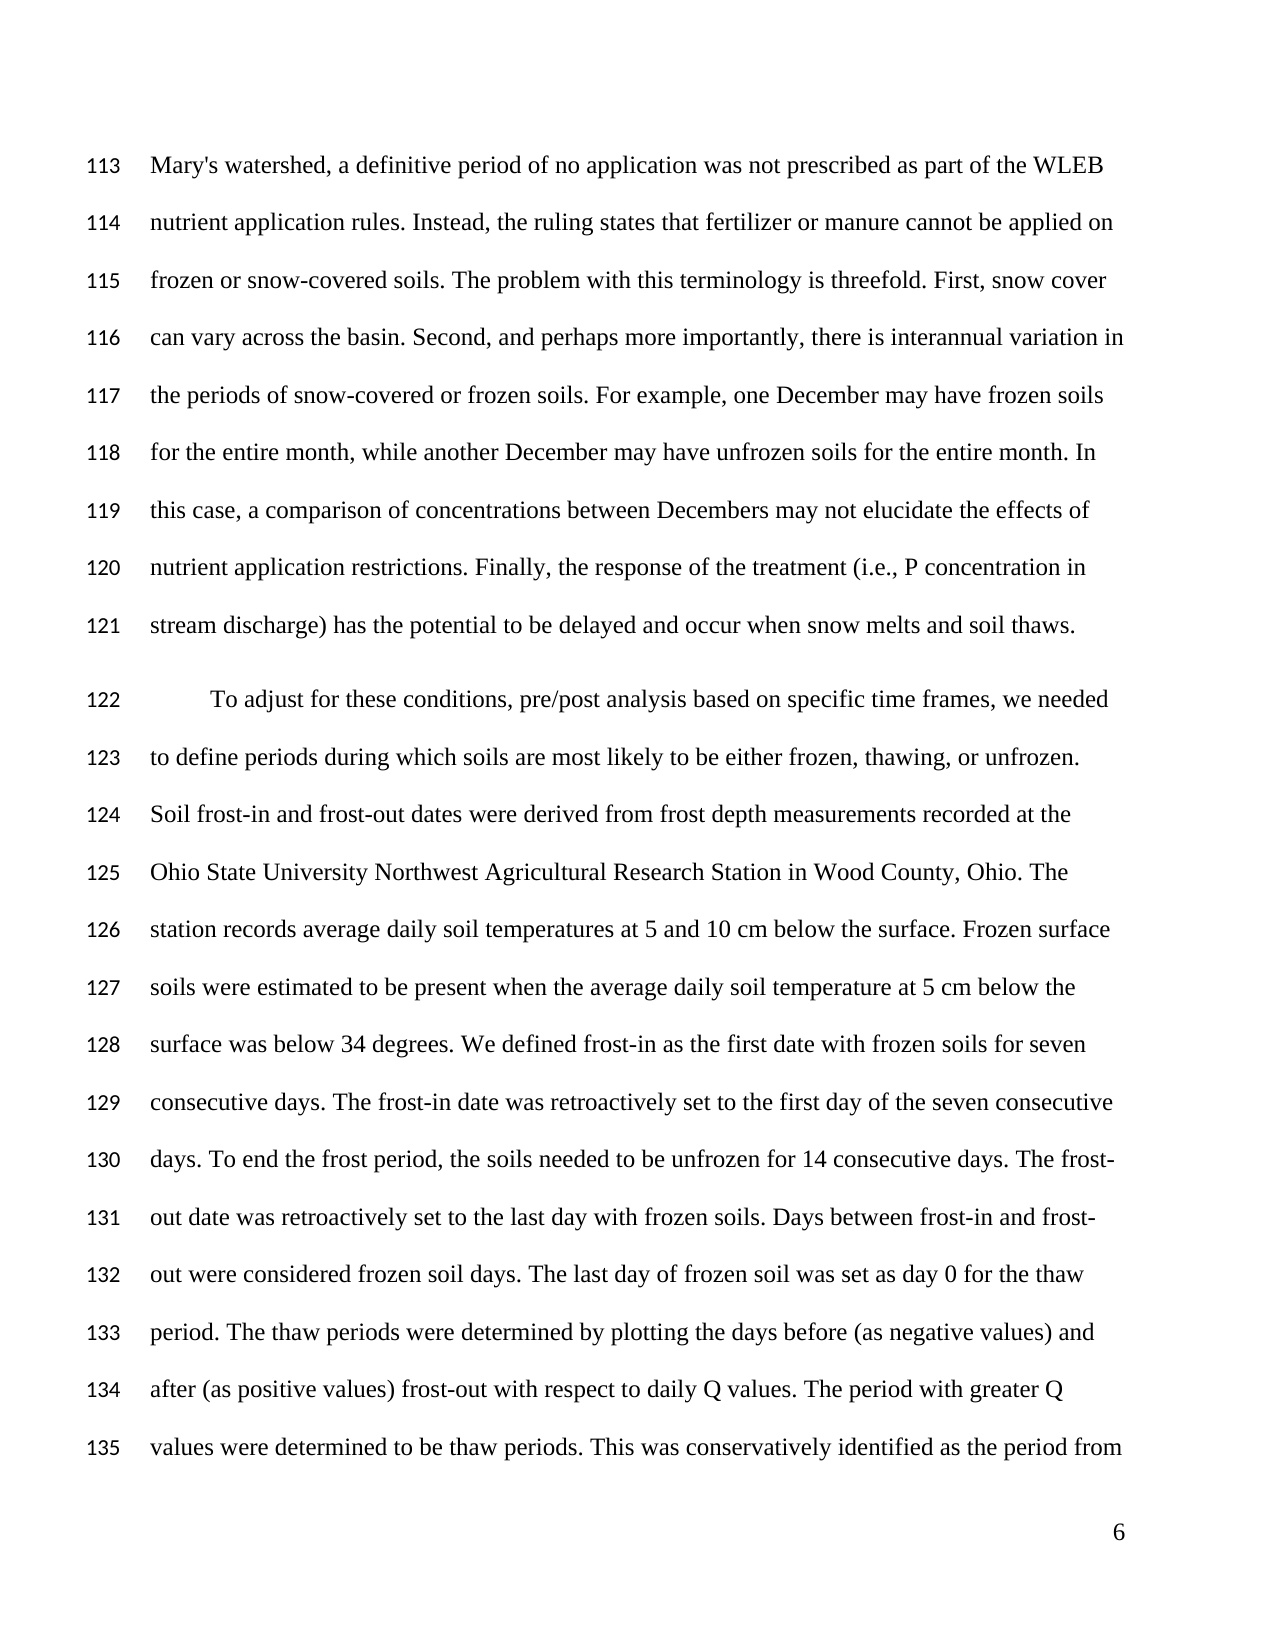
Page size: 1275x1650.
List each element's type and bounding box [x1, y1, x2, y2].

text [150, 150, 1125, 639]
text [150, 684, 1125, 1460]
